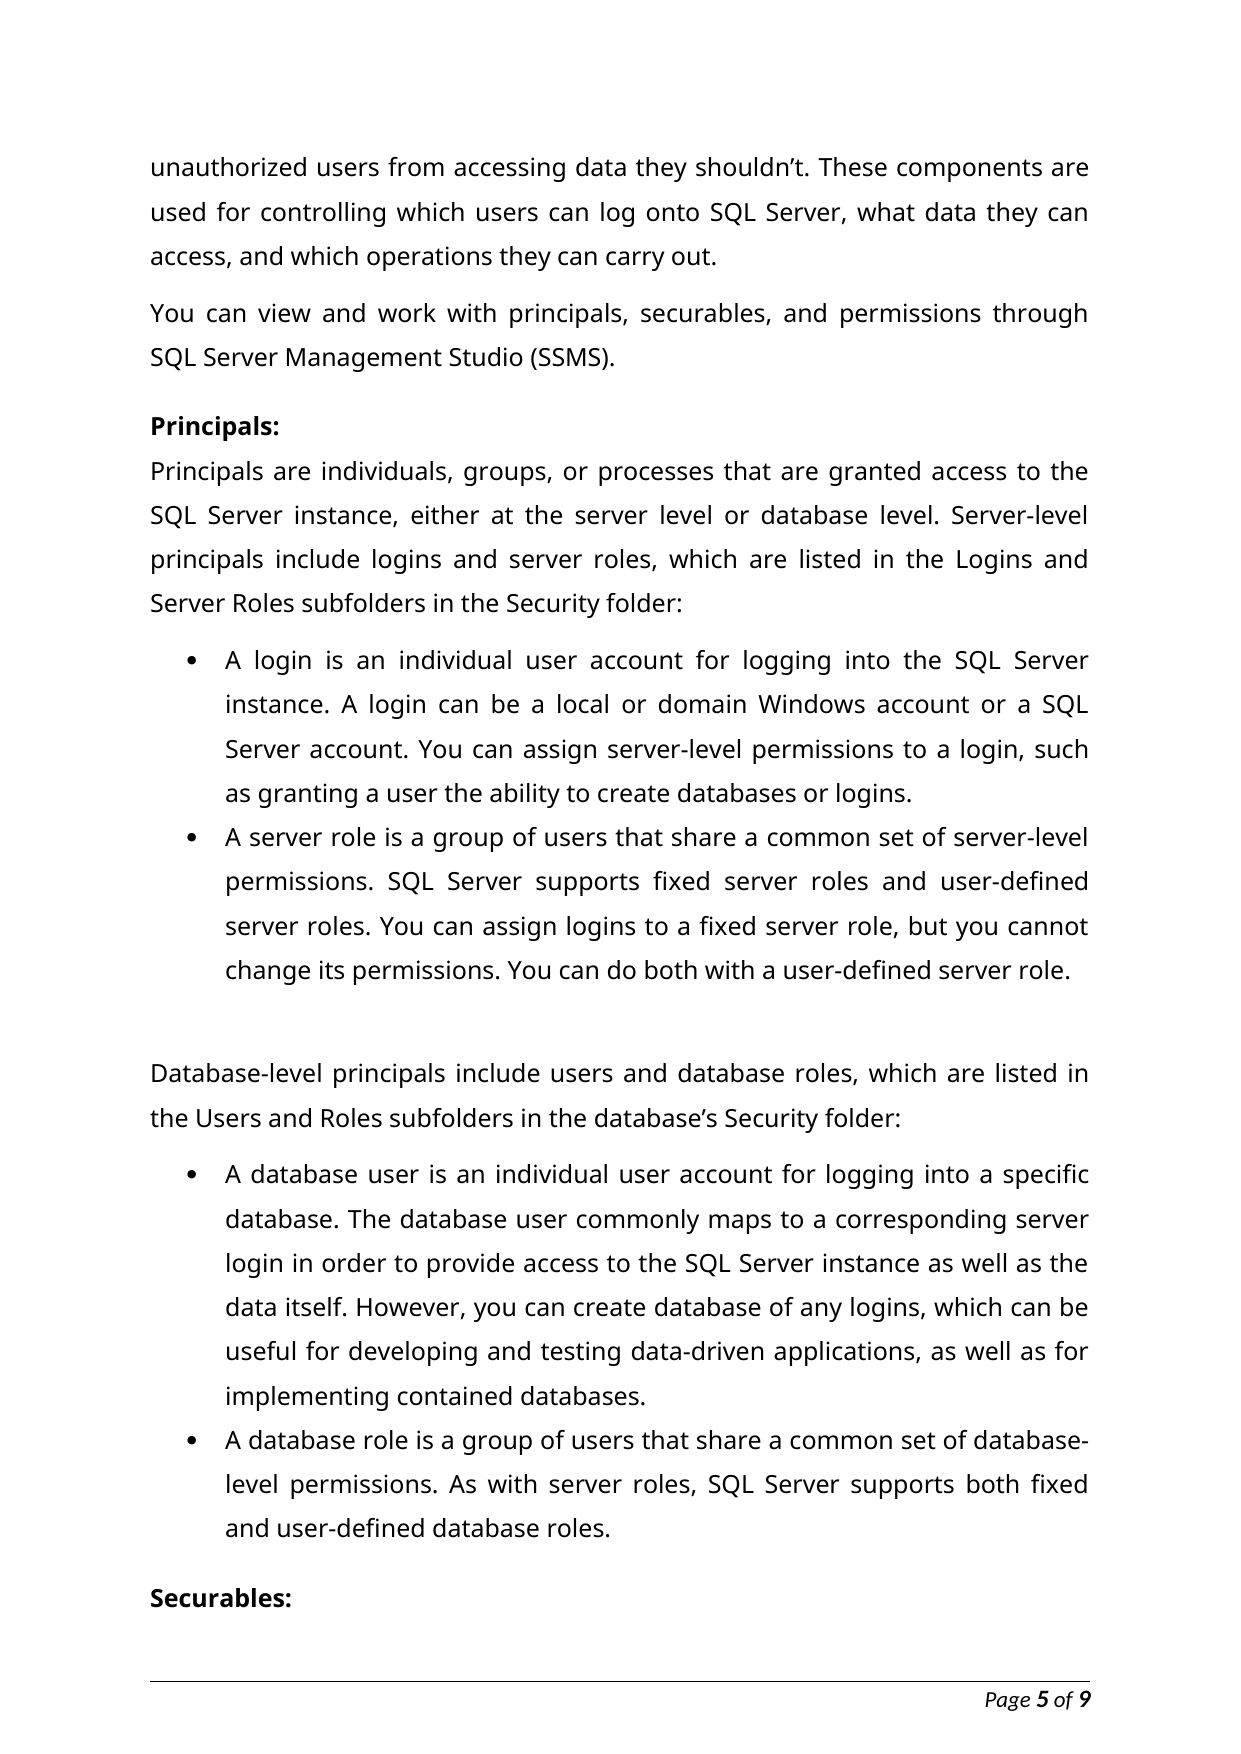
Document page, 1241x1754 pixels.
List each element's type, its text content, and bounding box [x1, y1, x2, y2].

text Securables: [150, 1580, 1090, 1614]
text You can view and work with principals, securables, and permissions through SQL Server Management Studio (SSMS). [150, 295, 1090, 374]
list A database role is a group of users that share a common set of database-level permissions. As with server roles, SQL Server supports both fixed and user-defined database roles. [187, 1423, 1090, 1545]
text Principals: [150, 409, 1090, 443]
text Principals are individuals, groups, or processes that are granted access to the SQL Server instance, either at the server level or database level. Server-level principals include logins and server roles, which are listed in the Logins and Server Roles subfolders in the Security folder: [150, 453, 1090, 620]
text Database-level principals include users and database roles, which are listed in the Users and Roles subfolders in the database’s Security folder: [150, 1056, 1090, 1134]
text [150, 150, 1090, 273]
list A server role is a group of users that share a common set of server-level permissions. SQL Server supports fixed server roles and user-defined server roles. You can assign logins to a fixed server role, but you cannot change its permissions. You can do both with a user-defined server role. [187, 820, 1090, 987]
list A database user is an individual user account for logging into a specific database. The database user commonly maps to a corresponding server login in order to provide access to the SQL Server instance as well as the data itself. However, you can create database of any logins, which can be useful for developing and testing data-driven applications, as well as for implementing contained databases. [187, 1157, 1090, 1412]
list A login is an individual user account for logging into the SQL Server instance. A login can be a local or domain Windows account or a SQL Server account. You can assign server-level permissions to a login, such as granting a user the ability to create databases or logins. [187, 643, 1090, 809]
